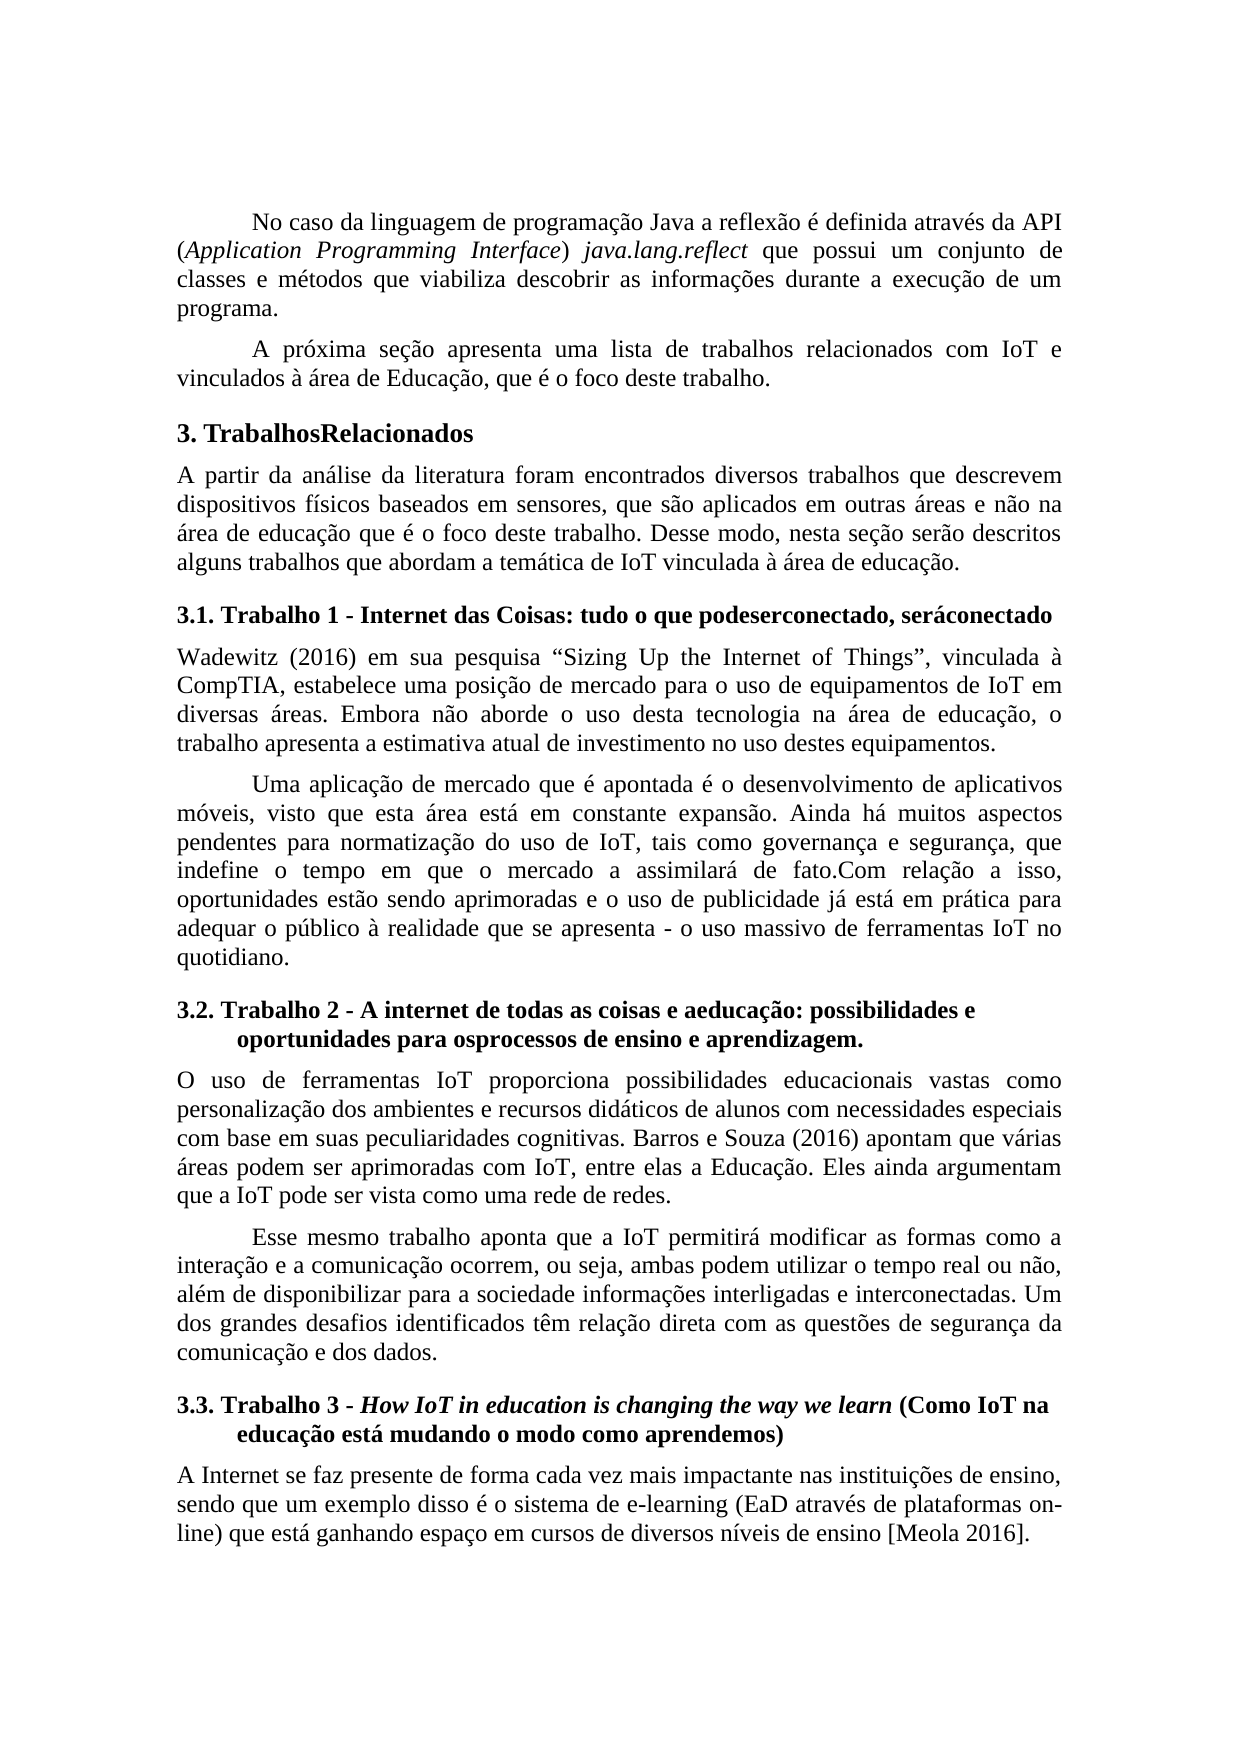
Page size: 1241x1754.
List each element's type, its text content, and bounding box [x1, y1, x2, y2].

subtitle 3.1. Trabalho 1 - Internet das Coisas: tudo o que podeserconectado, seráconectado [177, 600, 1063, 629]
text Uma aplicação de mercado que é apontada é o desenvolvimento de aplicativos móveis, visto que esta área está em constante expansão. Ainda há muitos aspectos pendentes para normatização do uso de IoT, tais como governança e segurança, que indefine o tempo em que o mercado a assimilará de fato.Com relação a isso, oportunidades estão sendo aprimoradas e o uso de publicidade já está em prática para adequar o público à realidade que se apresenta - o uso massivo de ferramentas IoT no quotidiano. [177, 769, 1063, 970]
text Esse mesmo trabalho aponta que a IoT permitirá modificar as formas como a interação e a comunicação ocorrem, ou seja, ambas podem utilizar o tempo real ou não, além de disponibilizar para a sociedade informações interligadas e interconectadas. Um dos grandes desafios identificados têm relação direta com as questões de segurança da comunicação e dos dados. [177, 1222, 1063, 1365]
text A próxima seção apresenta uma lista de trabalhos relacionados com IoT e vinculados à área de Educação, que é o foco deste trabalho. [177, 334, 1063, 392]
subtitle 3. TrabalhosRelacionados [177, 417, 1063, 448]
text O uso de ferramentas IoT proporciona possibilidades educacionais vastas como personalização dos ambientes e recursos didáticos de alunos com necessidades especiais com base em suas peculiaridades cognitivas. Barros e Souza (2016) apontam que várias áreas podem ser aprimoradas com IoT, entre elas a Educação. Eles ainda argumentam que a IoT pode ser vista como uma rede de redes. [177, 1065, 1063, 1209]
text A partir da análise da literatura foram encontrados diversos trabalhos que descrevem dispositivos físicos baseados em sensores, que são aplicados em outras áreas e não na área de educação que é o foco deste trabalho. Desse modo, nesta seção serão descritos alguns trabalhos que abordam a temática de IoT vinculada à área de educação. [177, 460, 1063, 575]
subtitle 3.2. Trabalho 2 - A internet de todas as coisas e aeducação: possibilidades e oportunidades para osprocessos de ensino e aprendizagem. [177, 995, 1063, 1053]
subtitle 3.3. Trabalho 3 - How IoT in education is changing the way we learn (Como IoT na educação está mudando o modo como aprendemos) [177, 1390, 1063, 1448]
text Wadewitz (2016) em sua pesquisa “Sizing Up the Internet of Things”, vinculada à CompTIA, estabelece uma posição de mercado para o uso de equipamentos de IoT em diversas áreas. Embora não aborde o uso desta tecnologia na área de educação, o trabalho apresenta a estimativa atual de investimento no uso destes equipamentos. [177, 642, 1063, 757]
text A Internet se faz presente de forma cada vez mais impactante nas instituições de ensino, sendo que um exemplo disso é o sistema de e-learning (EaD através de plataformas on-line) que está ganhando espaço em cursos de diversos níveis de ensino [Meola 2016]. [177, 1460, 1063, 1547]
text No caso da linguagem de programação Java a reflexão é definida através da API (Application Programming Interface) java.lang.reflect que possui um conjunto de classes e métodos que viabiliza descobrir as informações durante a execução de um programa. [177, 207, 1063, 322]
